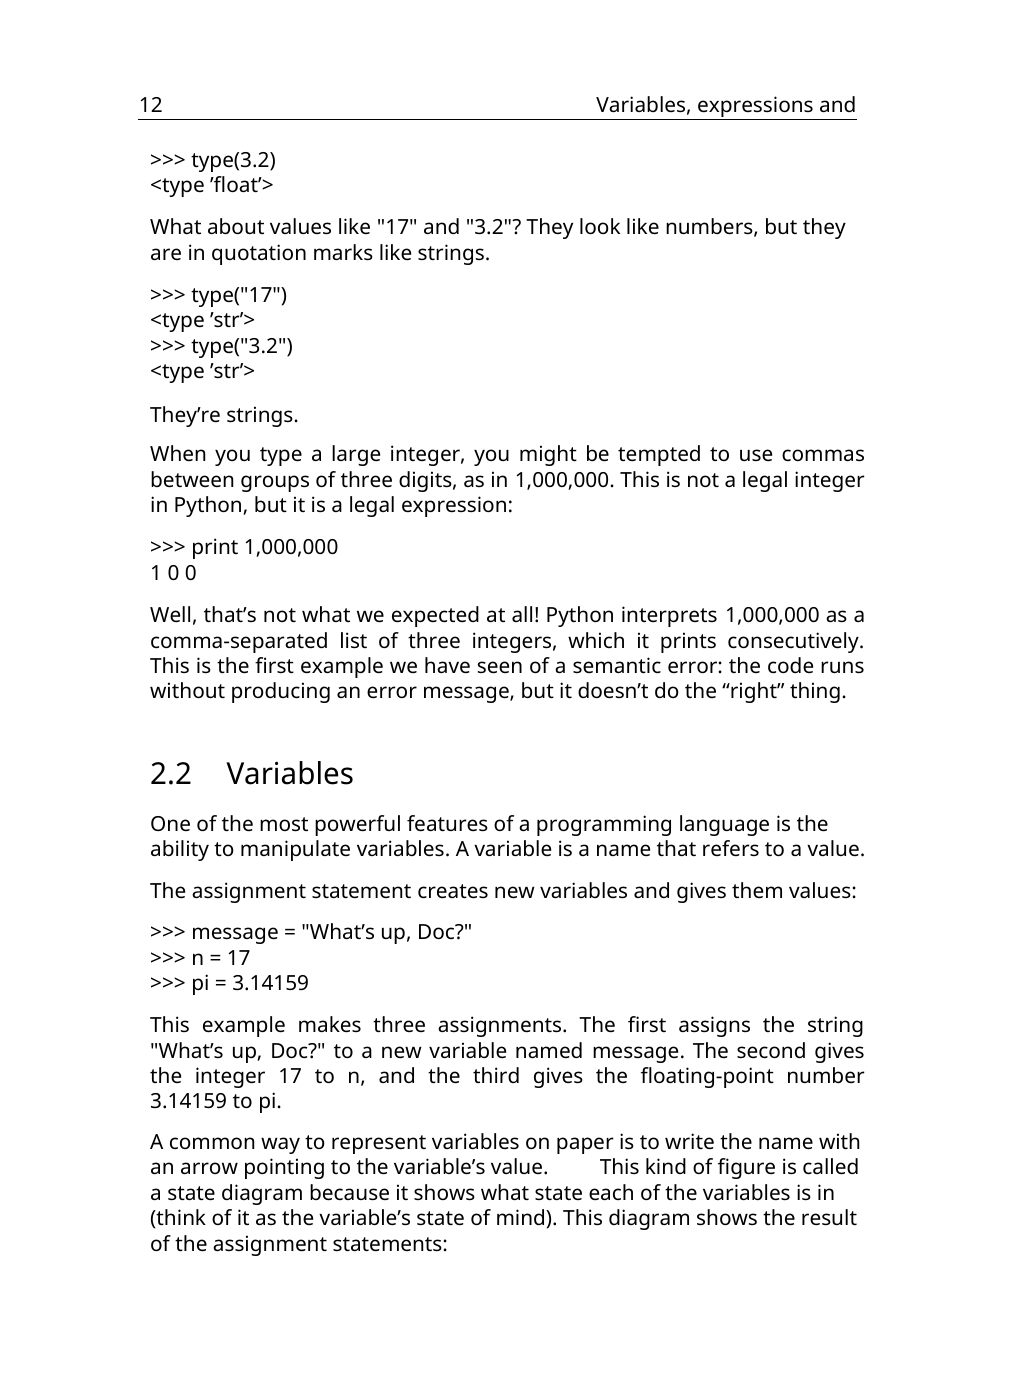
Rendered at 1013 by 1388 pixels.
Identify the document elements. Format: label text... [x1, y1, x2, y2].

text 2.2 Variables [150, 761, 868, 791]
text >>> type("17") <type ’str’> >>> type("3.2") <type ’str’> [150, 282, 313, 384]
text The assignment statement creates new variables and gives them values: [150, 882, 868, 903]
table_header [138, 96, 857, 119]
text They’re strings. [150, 405, 868, 426]
text >>> message = "What’s up, Doc?" >>> n = 17 >>> pi = 3.14159 [150, 919, 493, 996]
text This example makes three assignments. The first assigns the string "What’s up, Doc?" to a new variable named message. The second gives the integer 17 to n, and the third gives the floating-point number 3.14159 to pi. [150, 1013, 865, 1114]
text What about values like "17" and "3.2"? They look like numbers, but they are in quotation marks like strings. [150, 214, 868, 265]
text One of the most powerful features of a programming language is the ability to manipulate variables. A variable is a name that refers to a value. [150, 811, 868, 862]
text >>> print 1,000,000 1 0 0 [150, 535, 358, 586]
text >>> type(3.2) <type ’float’> [150, 147, 313, 198]
text Well, that’s not what we expected at all! Python interprets 1,000,000 as a comma-separated list of three integers, which it prints consecutively. This is the first example we have seen of a semantic error: the code runs without producing an error message, but it doesn’t do the “right” thing. [150, 602, 865, 704]
text A common way to represent variables on paper is to write the name with an arrow pointing to the variable’s value. This kind of figure is called a state diagram because it shows what state each of the variables is in (think of it as the variable’s state of mind). This diagram shows the result of the assignment statements: [150, 1129, 868, 1256]
text When you type a large integer, you might be tempted to use commas between groups of three digits, as in 1,000,000. This is not a legal integer in Python, but it is a legal expression: [150, 442, 865, 518]
